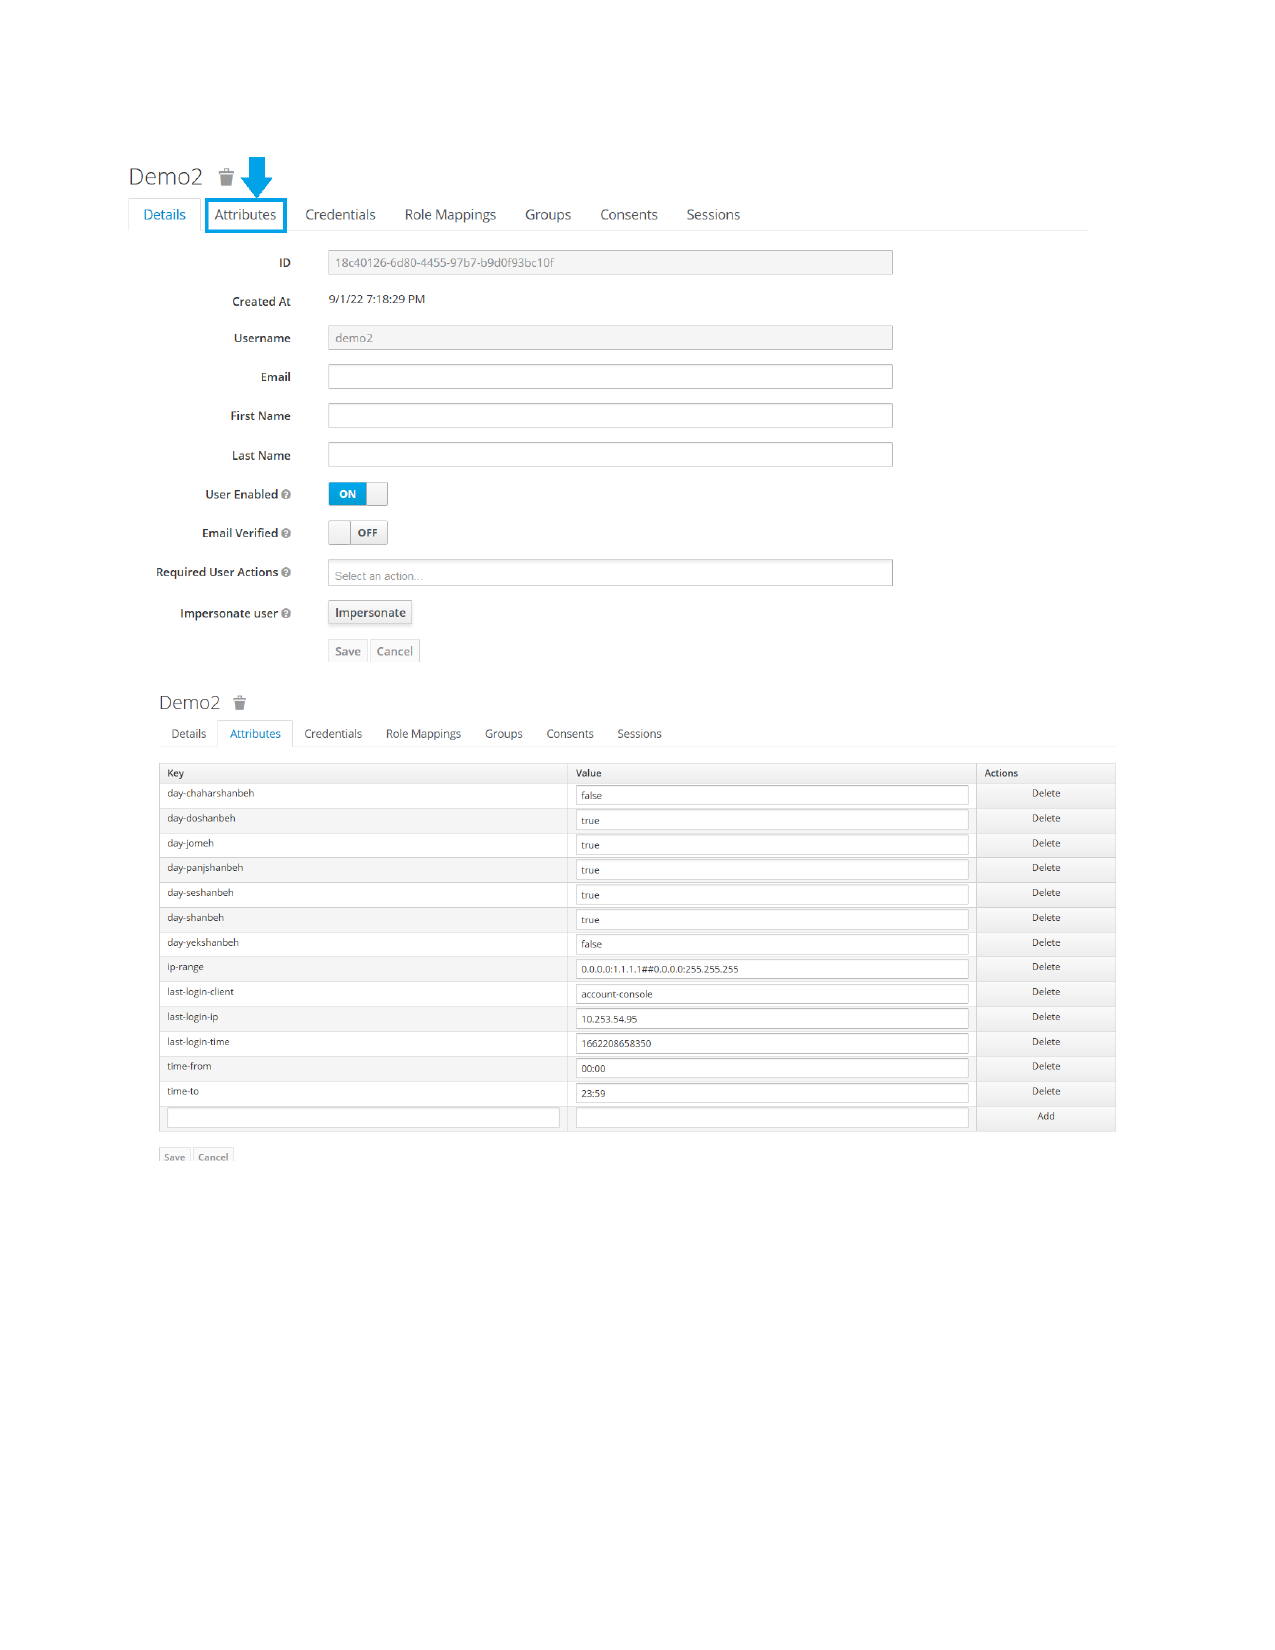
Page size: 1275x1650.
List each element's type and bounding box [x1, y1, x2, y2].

picture [113, 150, 1088, 662]
picture [150, 680, 1125, 1161]
